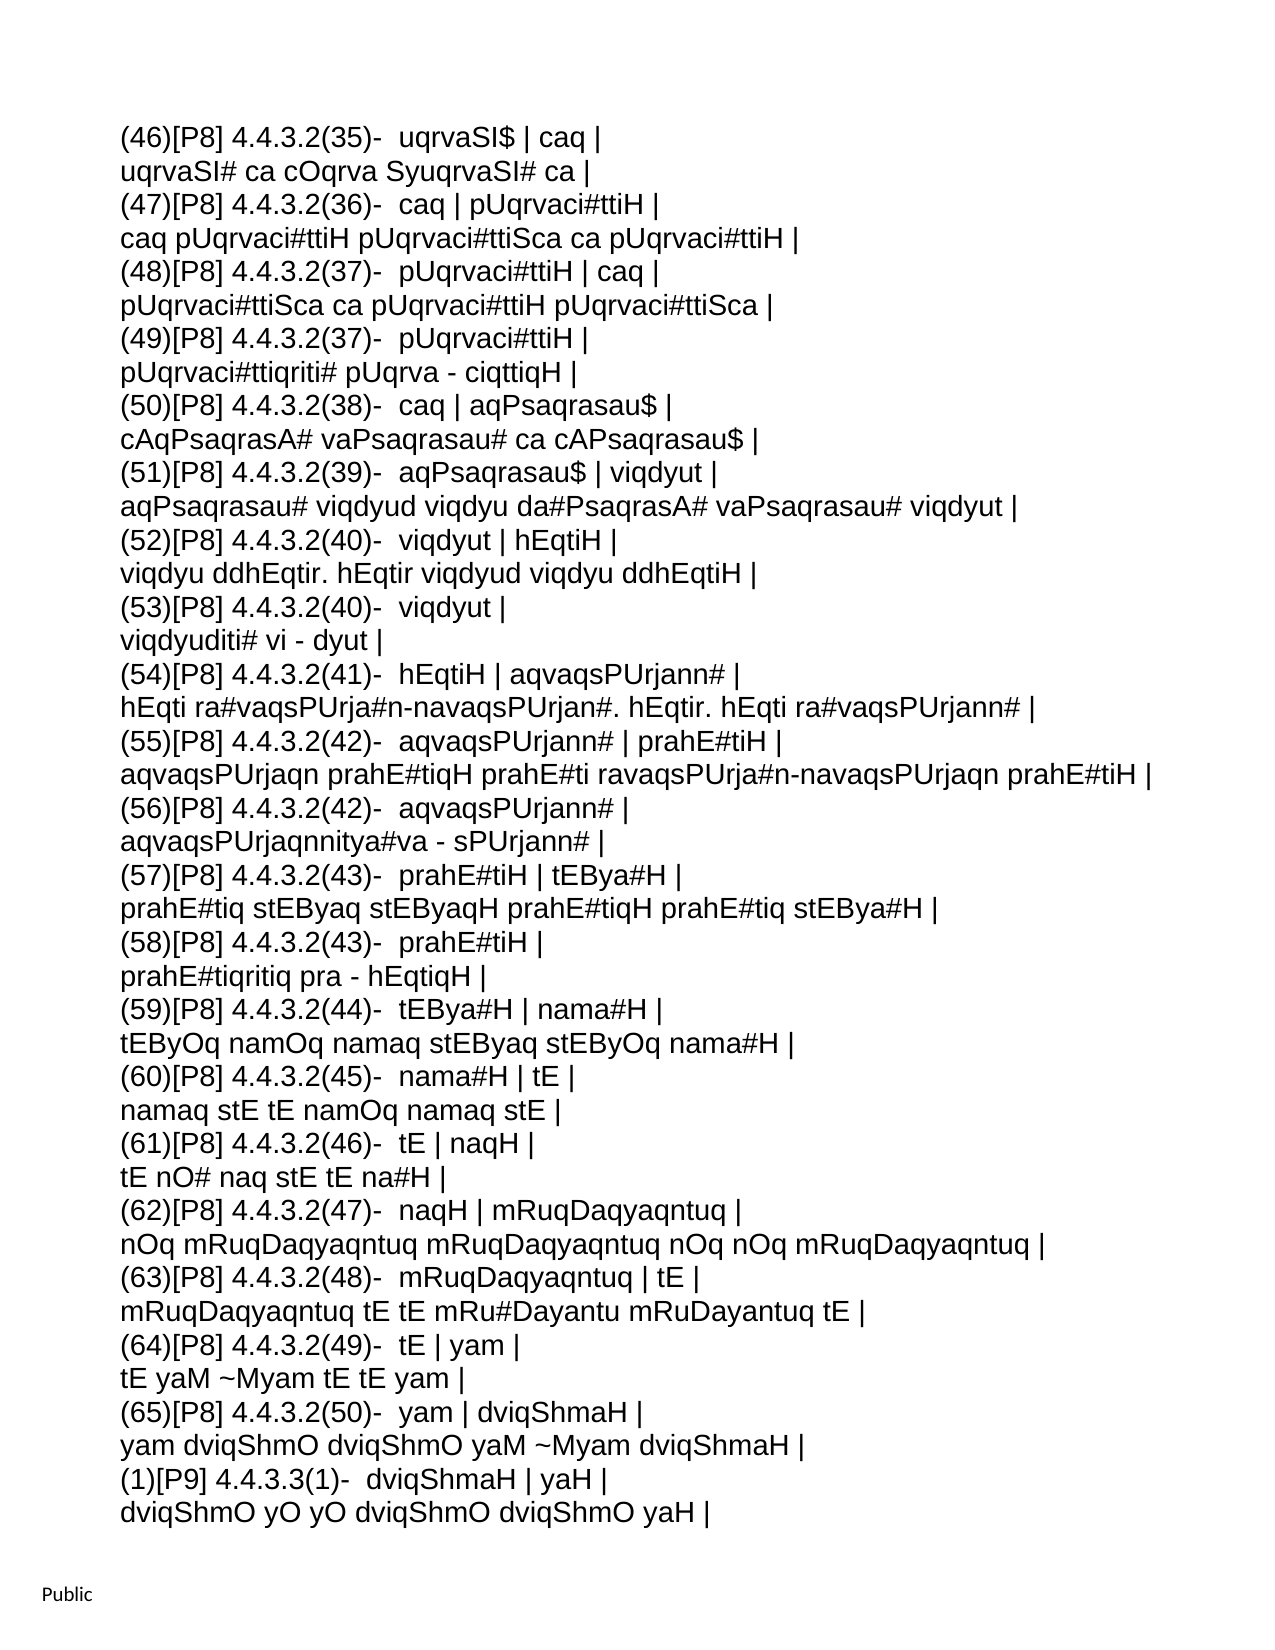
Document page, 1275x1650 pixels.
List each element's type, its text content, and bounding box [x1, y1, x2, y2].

text (65)[P8] 4.4.3.2(50)- yam | dviqShmaH | [120, 1394, 1200, 1428]
text (50)[P8] 4.4.3.2(38)- caq | aqPsaqrasau$ | [120, 388, 1200, 422]
text (59)[P8] 4.4.3.2(44)- tEBya#H | nama#H | [120, 992, 1200, 1026]
text (48)[P8] 4.4.3.2(37)- pUqrvaci#ttiH | caq | [120, 254, 1200, 288]
text hEqti ra#vaqsPUrja#n-navaqsPUrjan#. hEqtir. hEqti ra#vaqsPUrjann# | [120, 690, 1200, 724]
text viqdyu ddhEqtir. hEqtir viqdyud viqdyu ddhEqtiH | [120, 556, 1200, 589]
text tE nO# naq stE tE na#H | [120, 1160, 1200, 1193]
text dviqShmO yO yO dviqShmO dviqShmO yaH | [120, 1495, 1200, 1529]
text (53)[P8] 4.4.3.2(40)- viqdyut | [120, 589, 1200, 623]
text (55)[P8] 4.4.3.2(42)- aqvaqsPUrjann# | prahE#tiH | [120, 724, 1200, 757]
text caq pUqrvaci#ttiH pUqrvaci#ttiSca ca pUqrvaci#ttiH | [120, 221, 1200, 254]
text (47)[P8] 4.4.3.2(36)- caq | pUqrvaci#ttiH | [120, 187, 1200, 221]
text (52)[P8] 4.4.3.2(40)- viqdyut | hEqtiH | [120, 522, 1200, 556]
text tE yaM ~Myam tE tE yam | [120, 1361, 1200, 1394]
text (60)[P8] 4.4.3.2(45)- nama#H | tE | [120, 1059, 1200, 1093]
text (63)[P8] 4.4.3.2(48)- mRuqDaqyaqntuq | tE | [120, 1260, 1200, 1294]
text uqrvaSI# ca cOqrva SyuqrvaSI# ca | [120, 153, 1200, 187]
text aqvaqsPUrjaqnnitya#va - sPUrjann# | [120, 824, 1200, 858]
text (54)[P8] 4.4.3.2(41)- hEqtiH | aqvaqsPUrjann# | [120, 657, 1200, 690]
text (1)[P9] 4.4.3.3(1)- dviqShmaH | yaH | [120, 1462, 1200, 1495]
text prahE#tiqritiq pra - hEqtiqH | [120, 958, 1200, 992]
text (49)[P8] 4.4.3.2(37)- pUqrvaci#ttiH | [120, 321, 1200, 355]
text viqdyuditi# vi - dyut | [120, 623, 1200, 657]
text (56)[P8] 4.4.3.2(42)- aqvaqsPUrjann# | [120, 791, 1200, 824]
text (61)[P8] 4.4.3.2(46)- tE | naqH | [120, 1126, 1200, 1160]
text (58)[P8] 4.4.3.2(43)- prahE#tiH | [120, 925, 1200, 958]
text (51)[P8] 4.4.3.2(39)- aqPsaqrasau$ | viqdyut | [120, 455, 1200, 489]
text namaq stE tE namOq namaq stE | [120, 1093, 1200, 1126]
text (64)[P8] 4.4.3.2(49)- tE | yam | [120, 1327, 1200, 1361]
text prahE#tiq stEByaq stEByaqH prahE#tiqH prahE#tiq stEBya#H | [120, 891, 1200, 925]
text aqvaqsPUrjaqn prahE#tiqH prahE#ti ravaqsPUrja#n-navaqsPUrjaqn prahE#tiH | [120, 757, 1200, 791]
text (62)[P8] 4.4.3.2(47)- naqH | mRuqDaqyaqntuq | [120, 1193, 1200, 1227]
text aqPsaqrasau# viqdyud viqdyu da#PsaqrasA# vaPsaqrasau# viqdyut | [120, 489, 1200, 522]
text pUqrvaci#ttiqriti# pUqrva - ciqttiqH | [120, 355, 1200, 388]
text mRuqDaqyaqntuq tE tE mRu#Dayantu mRuDayantuq tE | [120, 1294, 1200, 1327]
text pUqrvaci#ttiSca ca pUqrvaci#ttiH pUqrvaci#ttiSca | [120, 288, 1200, 321]
text tEByOq namOq namaq stEByaq stEByOq nama#H | [120, 1026, 1200, 1059]
text (57)[P8] 4.4.3.2(43)- prahE#tiH | tEBya#H | [120, 858, 1200, 891]
text yam dviqShmO dviqShmO yaM ~Myam dviqShmaH | [120, 1428, 1200, 1462]
text (46)[P8] 4.4.3.2(35)- uqrvaSI$ | caq | [120, 120, 1200, 153]
text nOq mRuqDaqyaqntuq mRuqDaqyaqntuq nOq nOq mRuqDaqyaqntuq | [120, 1227, 1200, 1260]
text cAqPsaqrasA# vaPsaqrasau# ca cAPsaqrasau$ | [120, 422, 1200, 455]
